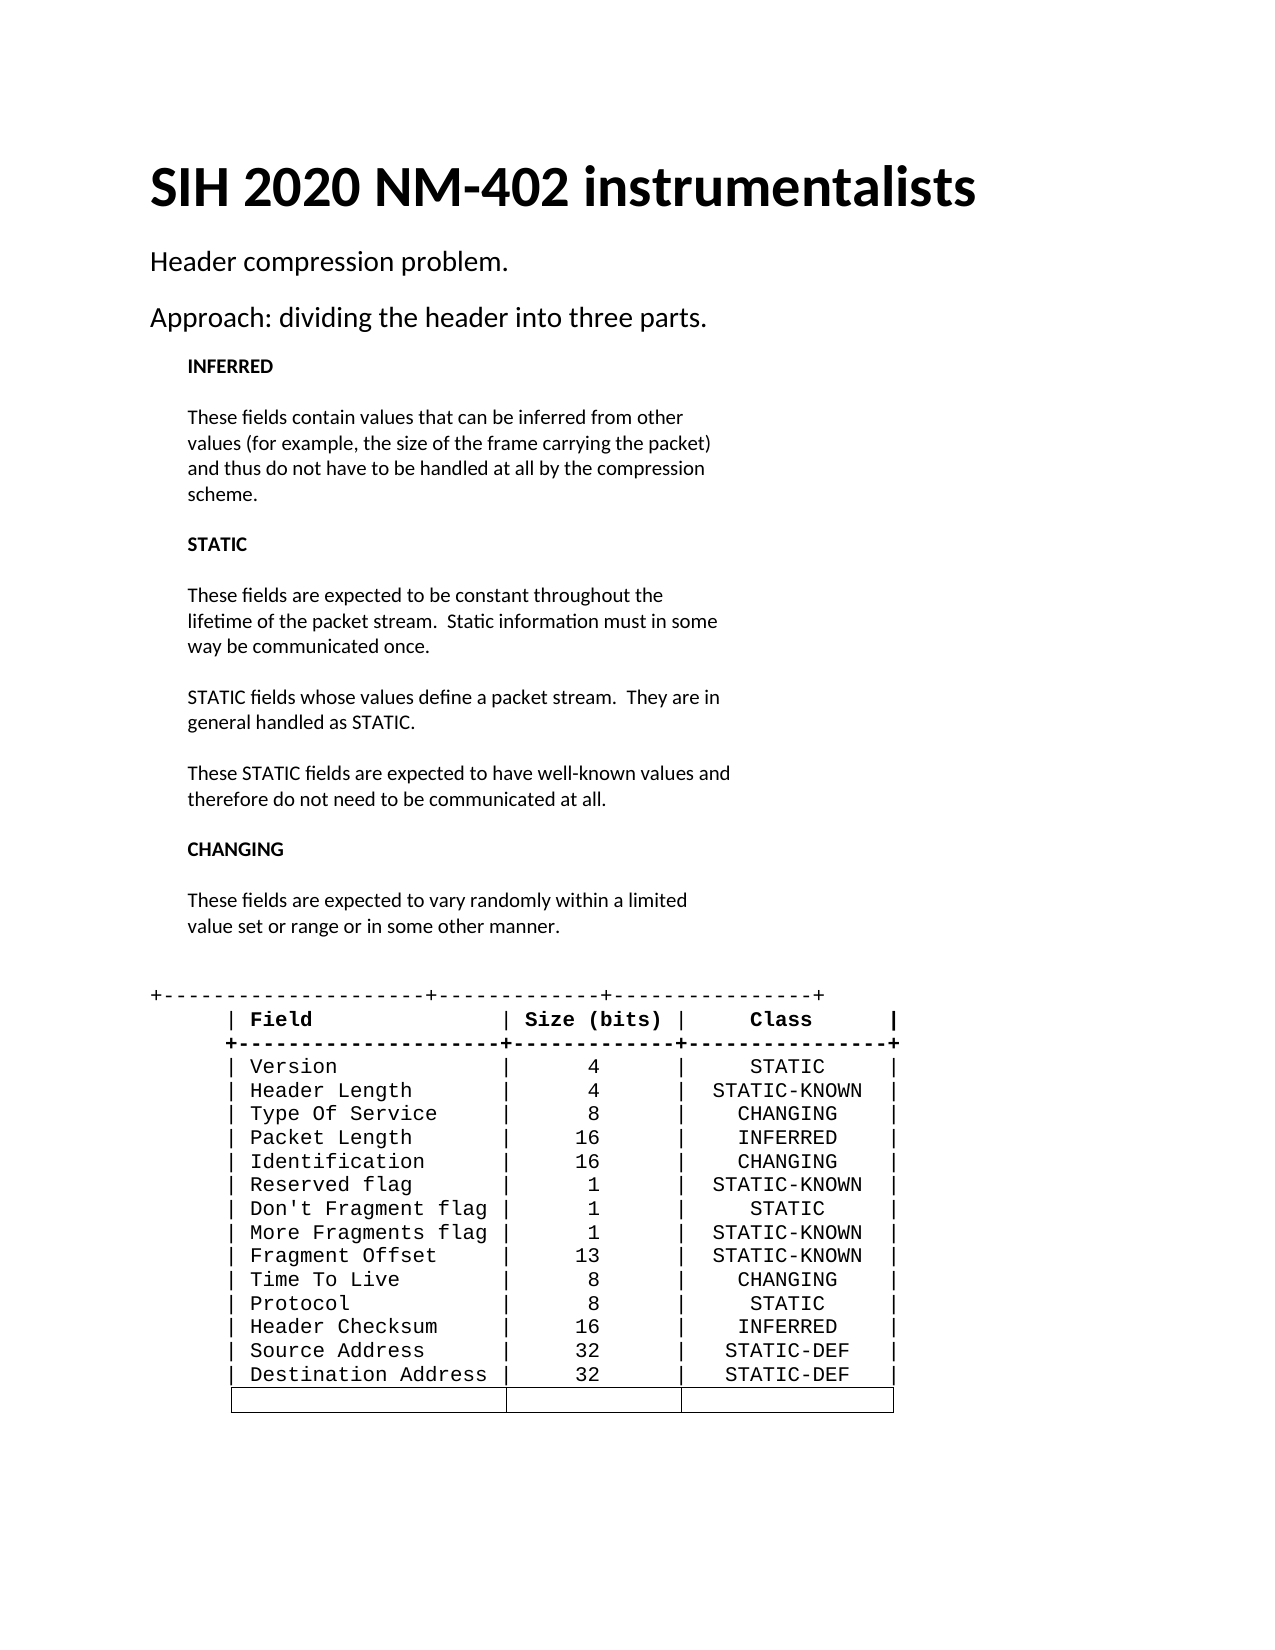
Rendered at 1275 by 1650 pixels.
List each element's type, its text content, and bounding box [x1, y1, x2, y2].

text way be communicated once. [187, 633, 1125, 659]
text CHANGING [187, 837, 1125, 862]
text | Version | 4 | STATIC | [150, 1056, 1125, 1080]
text STATIC [187, 532, 1125, 557]
text values (for example, the size of the frame carrying the packet) [187, 430, 1125, 455]
text lifetime of the packet stream. Static information must in some [187, 608, 1125, 633]
text SIH 2020 NM-402 instrumentalists [150, 150, 1125, 221]
text | Header Checksum | 16 | INFERRED | [150, 1316, 1125, 1340]
text | Packet Length | 16 | INFERRED | [150, 1127, 1125, 1151]
text therefore do not need to be communicated at all. [187, 786, 1125, 811]
text | Header Length | 4 | STATIC-KNOWN | [150, 1080, 1125, 1103]
text | Field | Size (bits) | Class | [150, 1009, 1125, 1032]
text and thus do not have to be handled at all by the compression [187, 455, 1125, 481]
text These fields contain values that can be inferred from other [187, 404, 1125, 430]
text | Protocol | 8 | STATIC | [150, 1293, 1125, 1316]
text These fields are expected to vary randomly within a limited [187, 887, 1125, 913]
text | Destination Address | 32 | STATIC-DEF | [150, 1363, 1125, 1387]
table_header [507, 1388, 681, 1412]
text | More Fragments flag | 1 | STATIC-KNOWN | [150, 1222, 1125, 1245]
text These STATIC fields are expected to have well-known values and [187, 760, 1125, 786]
table_header [682, 1388, 893, 1412]
text | Type Of Service | 8 | CHANGING | [150, 1103, 1125, 1127]
table_header [232, 1388, 506, 1412]
text +---------------------+-------------+----------------+ [150, 1032, 1125, 1056]
text scheme. [187, 481, 1125, 506]
text general handled as STATIC. [187, 709, 1125, 735]
text Header compression problem. [150, 243, 1125, 279]
text Approach: dividing the header into three parts. [150, 299, 1125, 334]
text | Fragment Offset | 13 | STATIC-KNOWN | [150, 1245, 1125, 1269]
text INFERRED [187, 354, 1125, 379]
text STATIC fields whose values define a packet stream. They are in [187, 684, 1125, 709]
text | Source Address | 32 | STATIC-DEF | [150, 1340, 1125, 1363]
text | Don't Fragment flag | 1 | STATIC | [150, 1198, 1125, 1222]
text +---------------------+-------------+----------------+ [150, 985, 1125, 1009]
text value set or range or in some other manner. [187, 913, 1125, 938]
text These fields are expected to be constant throughout the [187, 582, 1125, 608]
text | Identification | 16 | CHANGING | [150, 1151, 1125, 1174]
text | Time To Live | 8 | CHANGING | [150, 1269, 1125, 1293]
text | Reserved flag | 1 | STATIC-KNOWN | [150, 1174, 1125, 1198]
